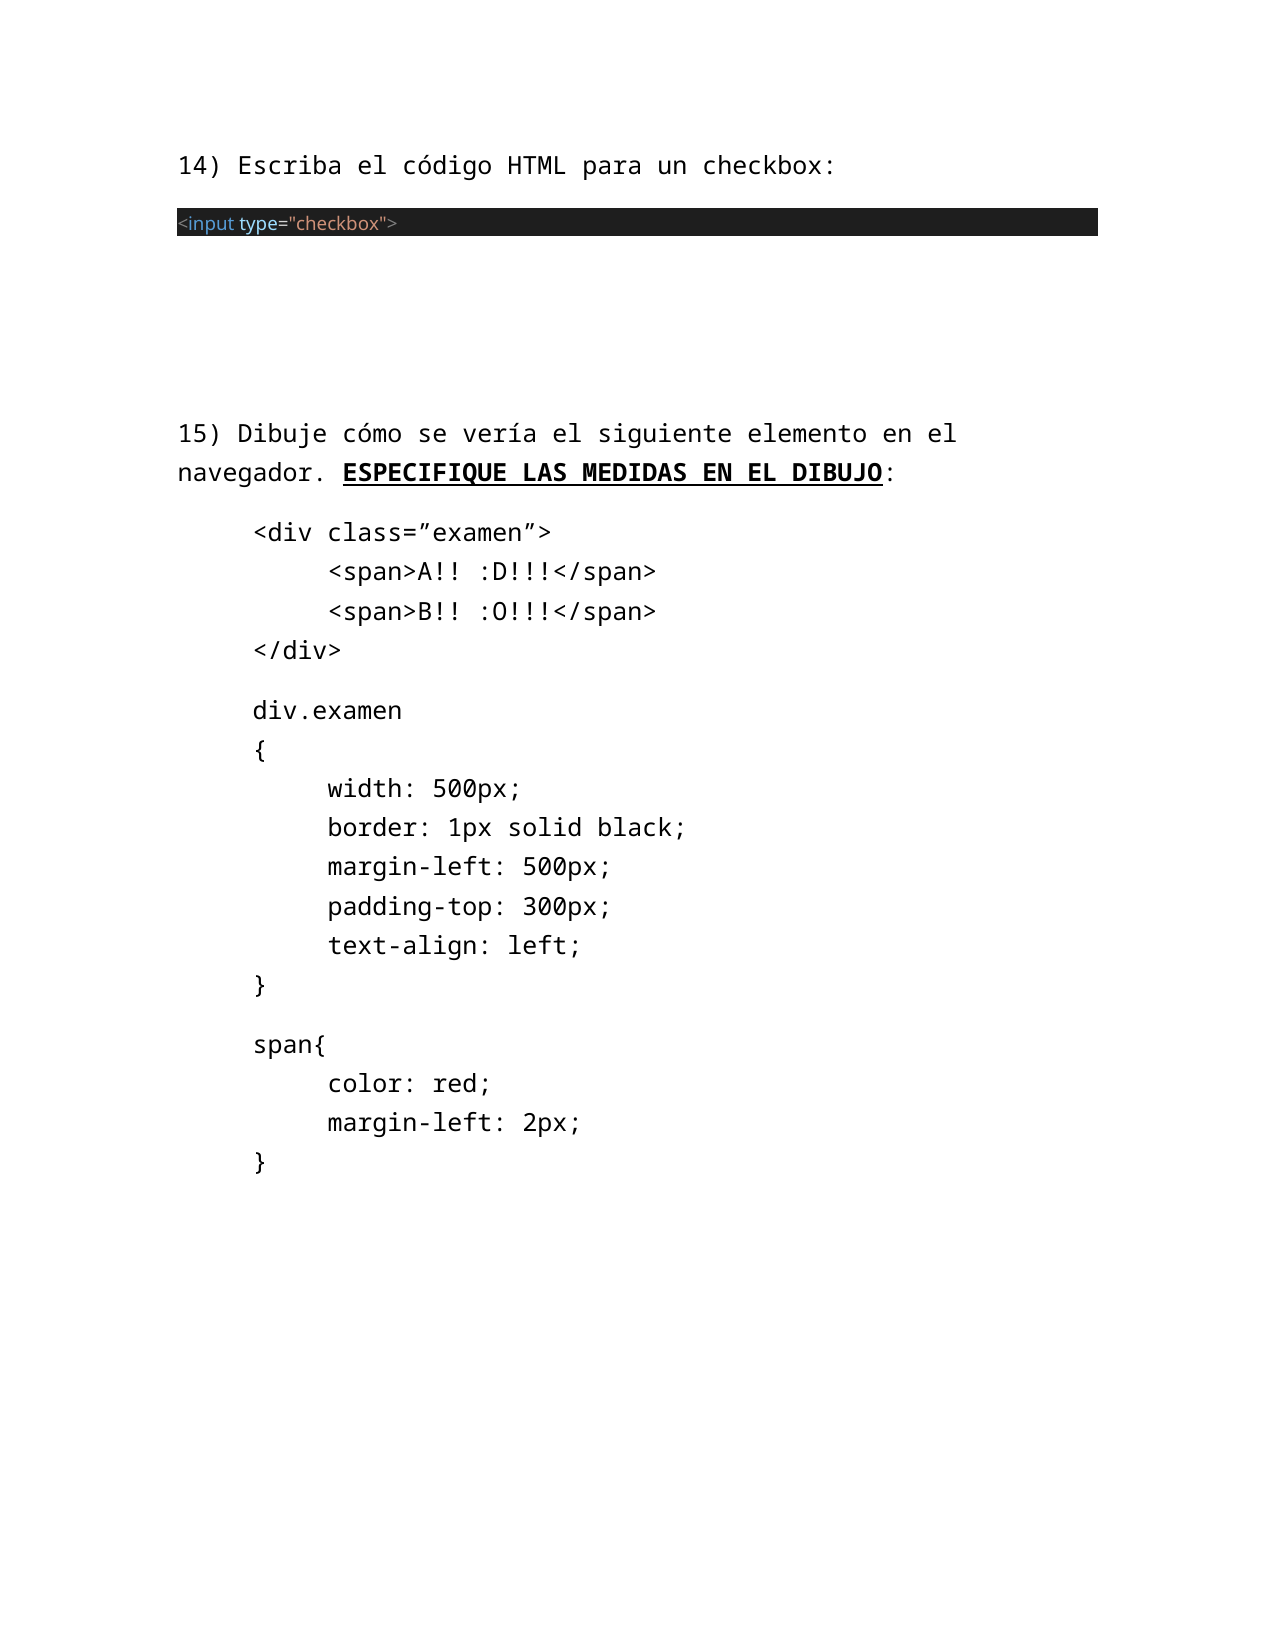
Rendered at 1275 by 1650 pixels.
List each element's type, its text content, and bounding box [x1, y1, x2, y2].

text 15) Dibuje cómo se vería el siguiente elemento en el navegador. ESPECIFIQUE LAS MEDIDAS EN EL DIBUJO: [177, 416, 1098, 489]
text span{ color: red; margin-left: 2px; } [177, 1027, 1098, 1178]
text div.examen { width: 500px; border: 1px solid black; margin-left: 500px; padding-top: 300px; text-align: left; } [177, 692, 1098, 1001]
text <input type="checkbox"> [177, 208, 1098, 236]
text 14) Escriba el código HTML para un checkbox: [177, 148, 1098, 182]
text <div class=”examen”> <span>A!! :D!!!</span> <span>B!! :O!!!</span> </div> [177, 515, 1098, 666]
